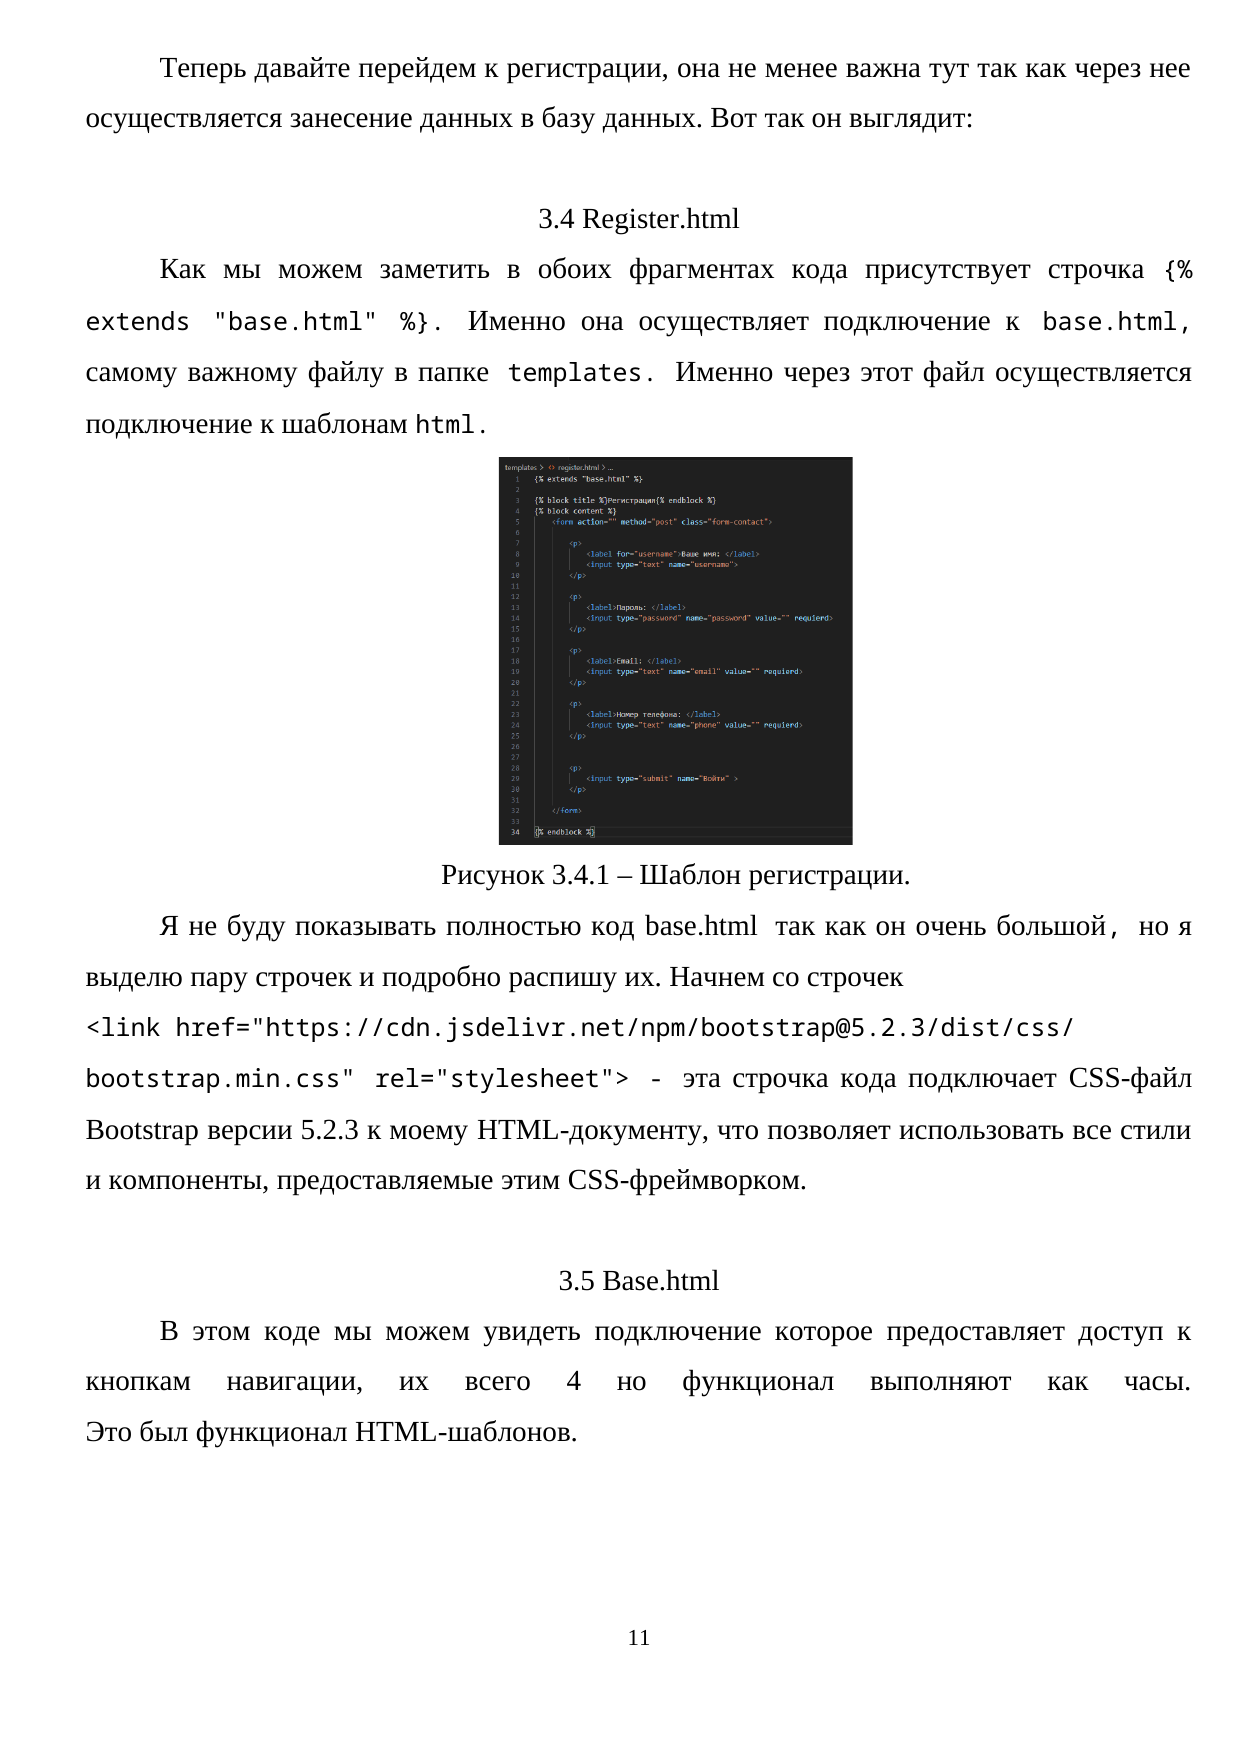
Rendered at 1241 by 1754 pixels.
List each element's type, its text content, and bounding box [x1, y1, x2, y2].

text Рисунок 3.4.1 – Шаблон регистрации. [85, 857, 1192, 891]
text 3.4 Register.html [85, 201, 1192, 234]
text В этом коде мы можем увидеть подключение которое предоставляет доступ к кнопкам навигации, их всего 4 но функционал выполняют как часы. Это был функционал HTML-шаблонов. [85, 1313, 1192, 1447]
text Теперь давайте перейдем к регистрации, она не менее важна тут так как через нее осуществляется занесение данных в базу данных. Вот так он выглядит: [85, 50, 1192, 134]
text 3.5 Base.html [85, 1263, 1192, 1296]
text <link href="https://cdn.jsdelivr.net/npm/bootstrap@5.2.3/dist/css/bootstrap.min.css" rel="stylesheet"> - эта строчка кода подключает CSS-файл Bootstrap версии 5.2.3 к моему HTML-документу, что позволяет использовать все стили и компоненты, предоставляемые этим CSS-фреймворком. [85, 1009, 1192, 1196]
text Я не буду показывать полностью код base.html так как он очень большой, но я выделю пару строчек и подробно распишу их. Начнем со строчек [85, 908, 1192, 993]
picture [498, 457, 853, 845]
text Как мы можем заметить в обоих фрагментах кода присутствует строчка {% extends "base.html" %}. Именно она осуществляет подключение к base.html, самому важному файлу в папке templates. Именно через этот файл осуществляется подключение к шаблонам html. [85, 251, 1192, 441]
